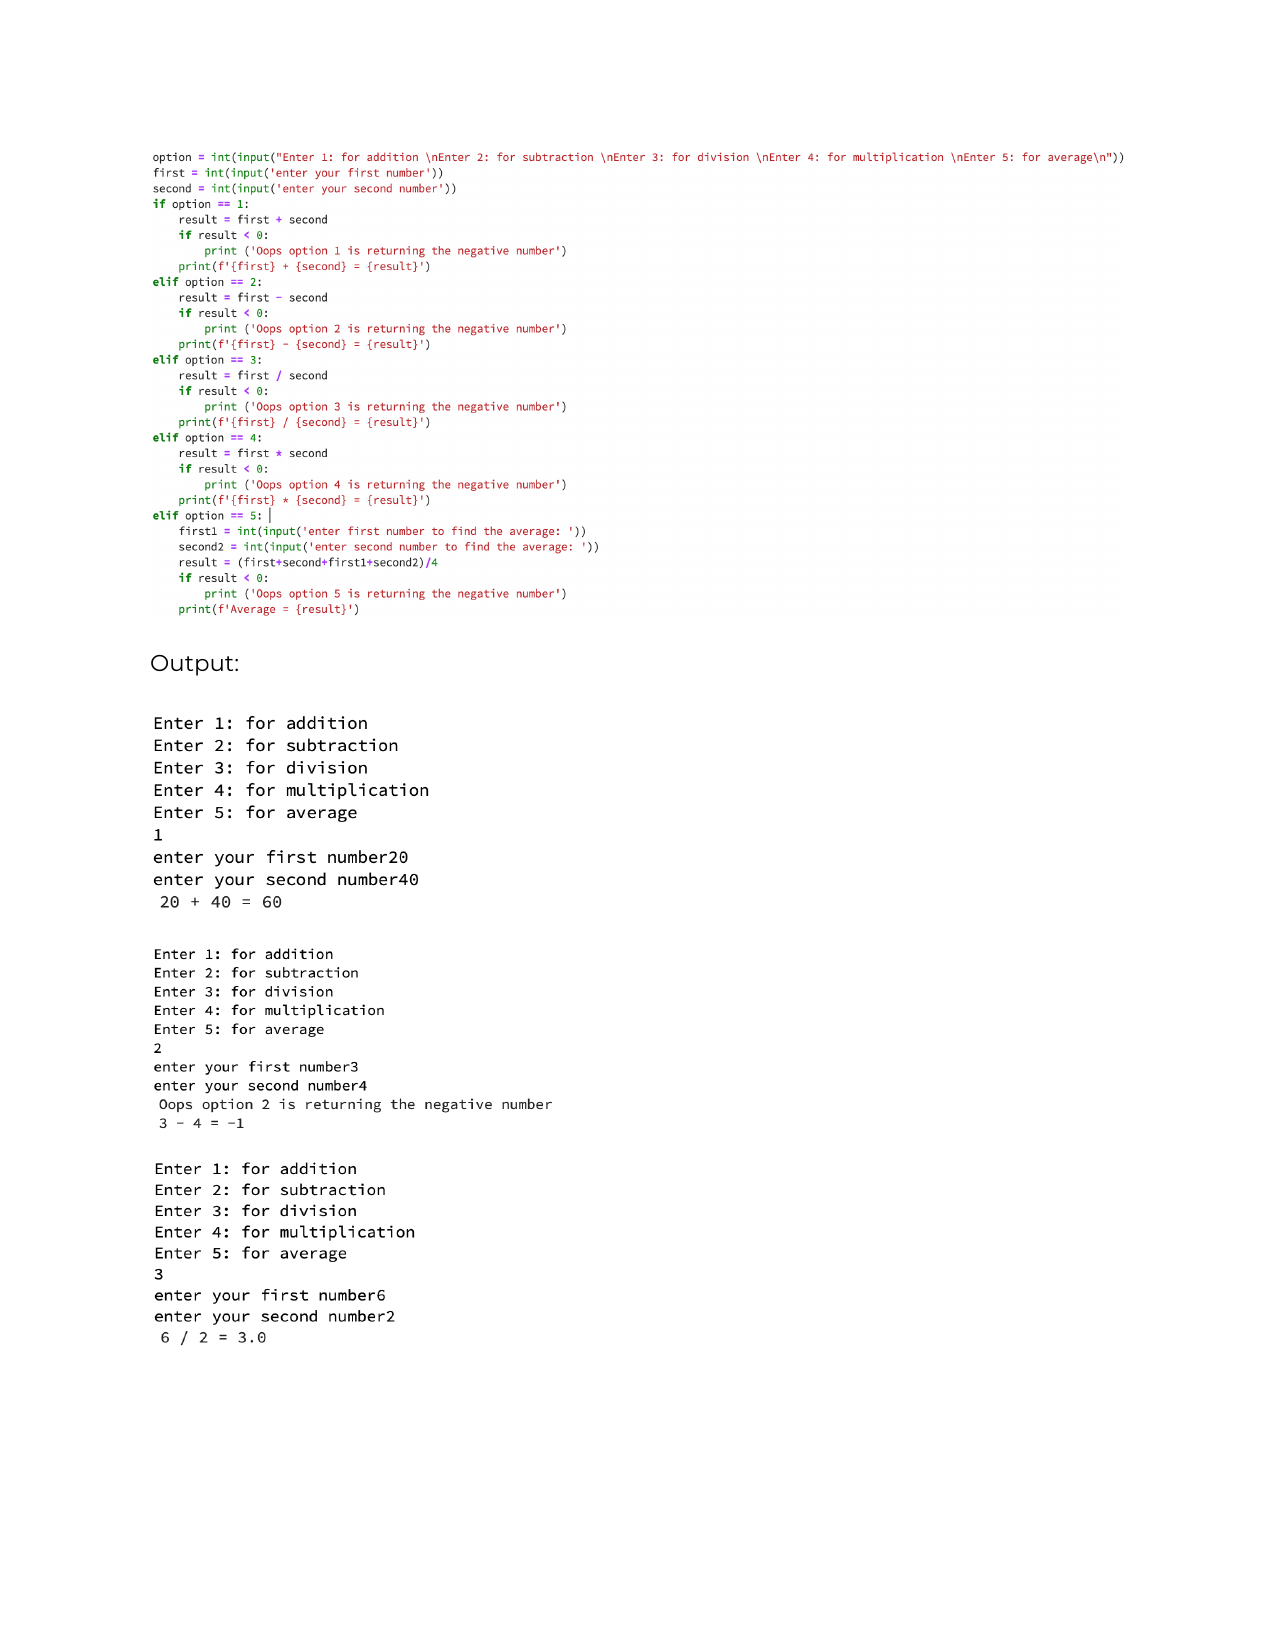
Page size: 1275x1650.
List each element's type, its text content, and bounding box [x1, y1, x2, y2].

picture [150, 942, 557, 1132]
picture [150, 1160, 419, 1351]
picture [150, 150, 1125, 621]
picture [150, 706, 443, 915]
text Output: [150, 649, 1125, 677]
